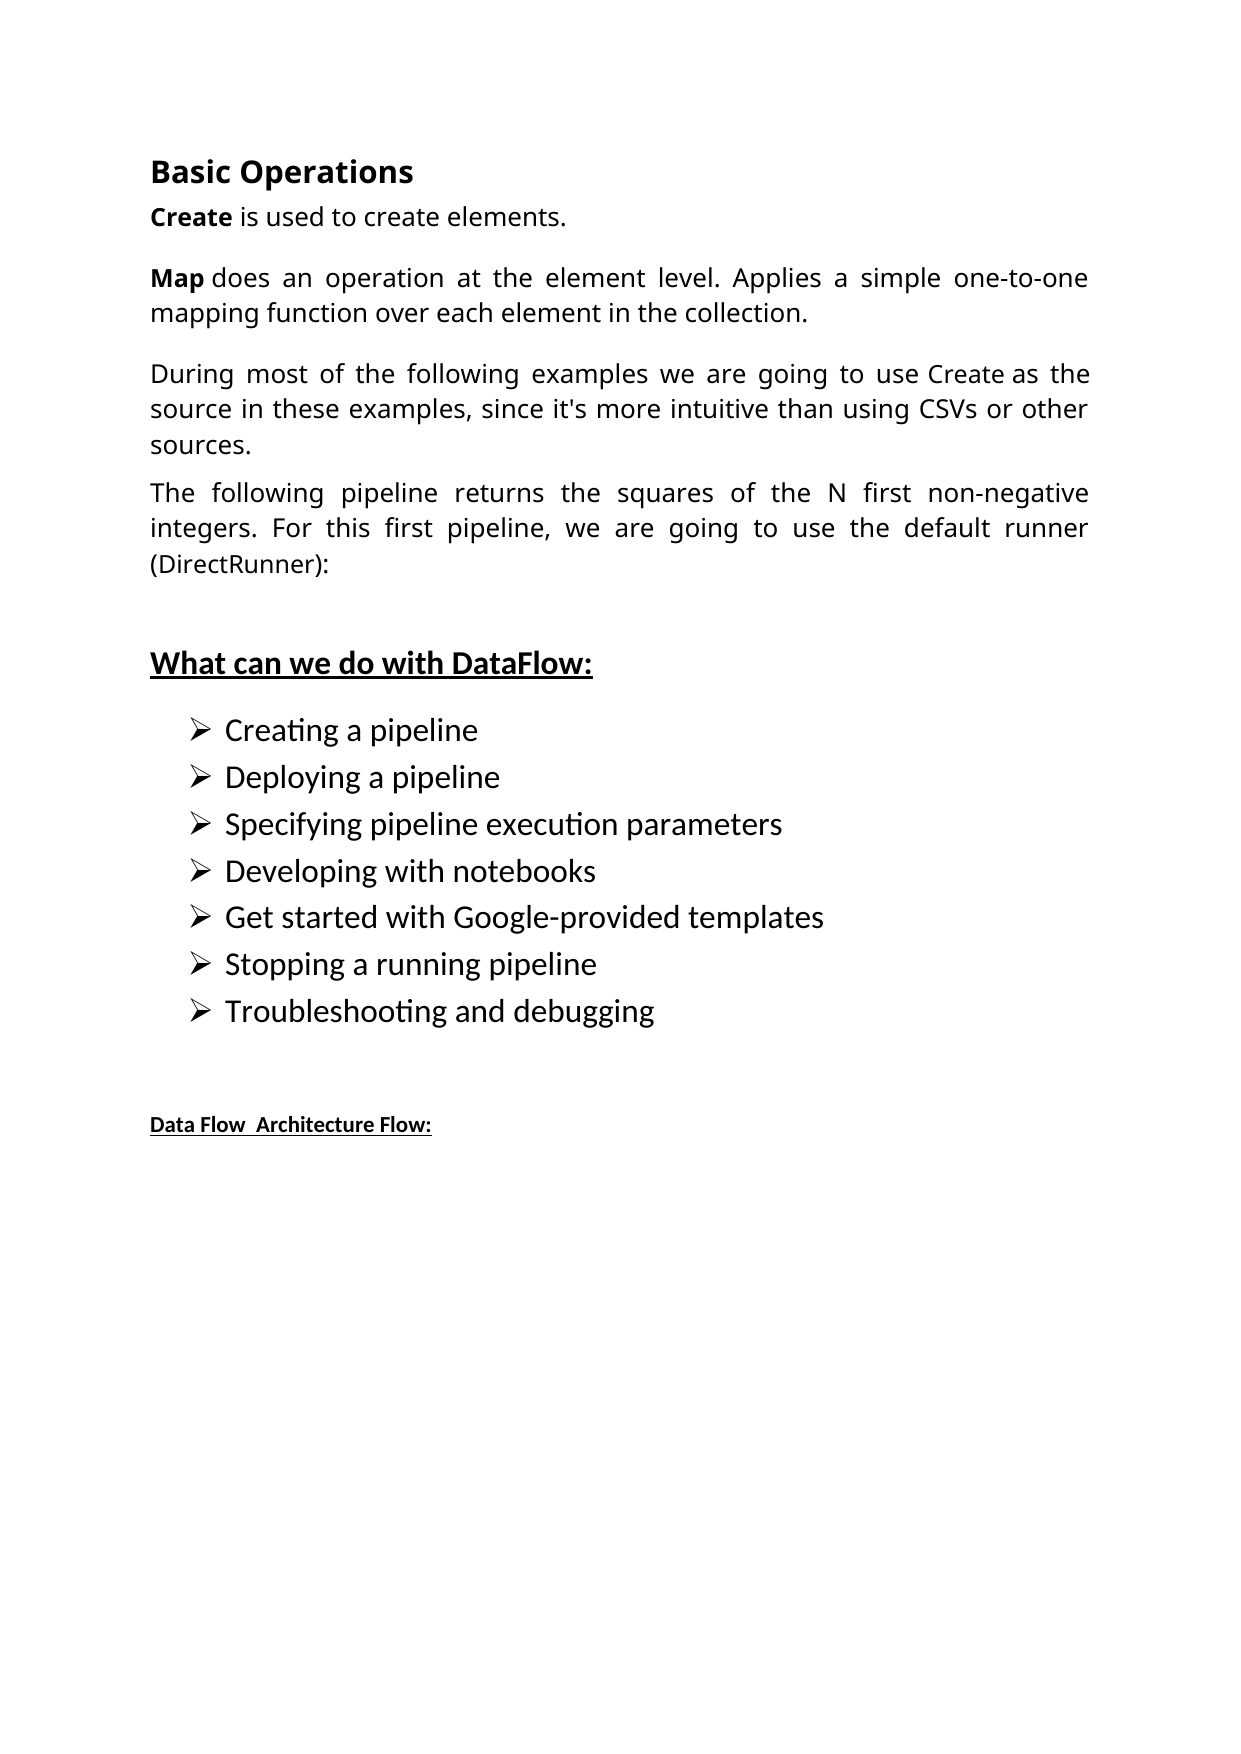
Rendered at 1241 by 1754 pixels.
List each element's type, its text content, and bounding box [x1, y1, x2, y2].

list Creating a pipeline [187, 709, 1090, 750]
list Specifying pipeline execution parameters [187, 803, 1090, 843]
text During most of the following examples we are going to use Create as the source in these examples, since it's more intuitive than using CSVs or other sources. [150, 356, 1090, 462]
list Stopping a running pipeline [187, 943, 1090, 984]
text Data Flow Architecture Flow: [150, 1111, 1090, 1138]
text What can we do with DataFlow: [150, 642, 1090, 682]
list Get started with Google-provided templates [187, 896, 1090, 937]
list Deploying a pipeline [187, 756, 1090, 797]
text Create is used to create elements. [150, 199, 1090, 234]
list Troubleshooting and debugging [187, 990, 1090, 1031]
text The following pipeline returns the squares of the N first non-negative integers. For this first pipeline, we are going to use the default runner (DirectRunner): [150, 474, 1090, 581]
list Developing with notebooks [187, 849, 1090, 890]
subtitle Basic Operations [150, 150, 1090, 193]
text Map does an operation at the element level. Applies a simple one-to-one mapping function over each element in the collection. [150, 259, 1090, 331]
